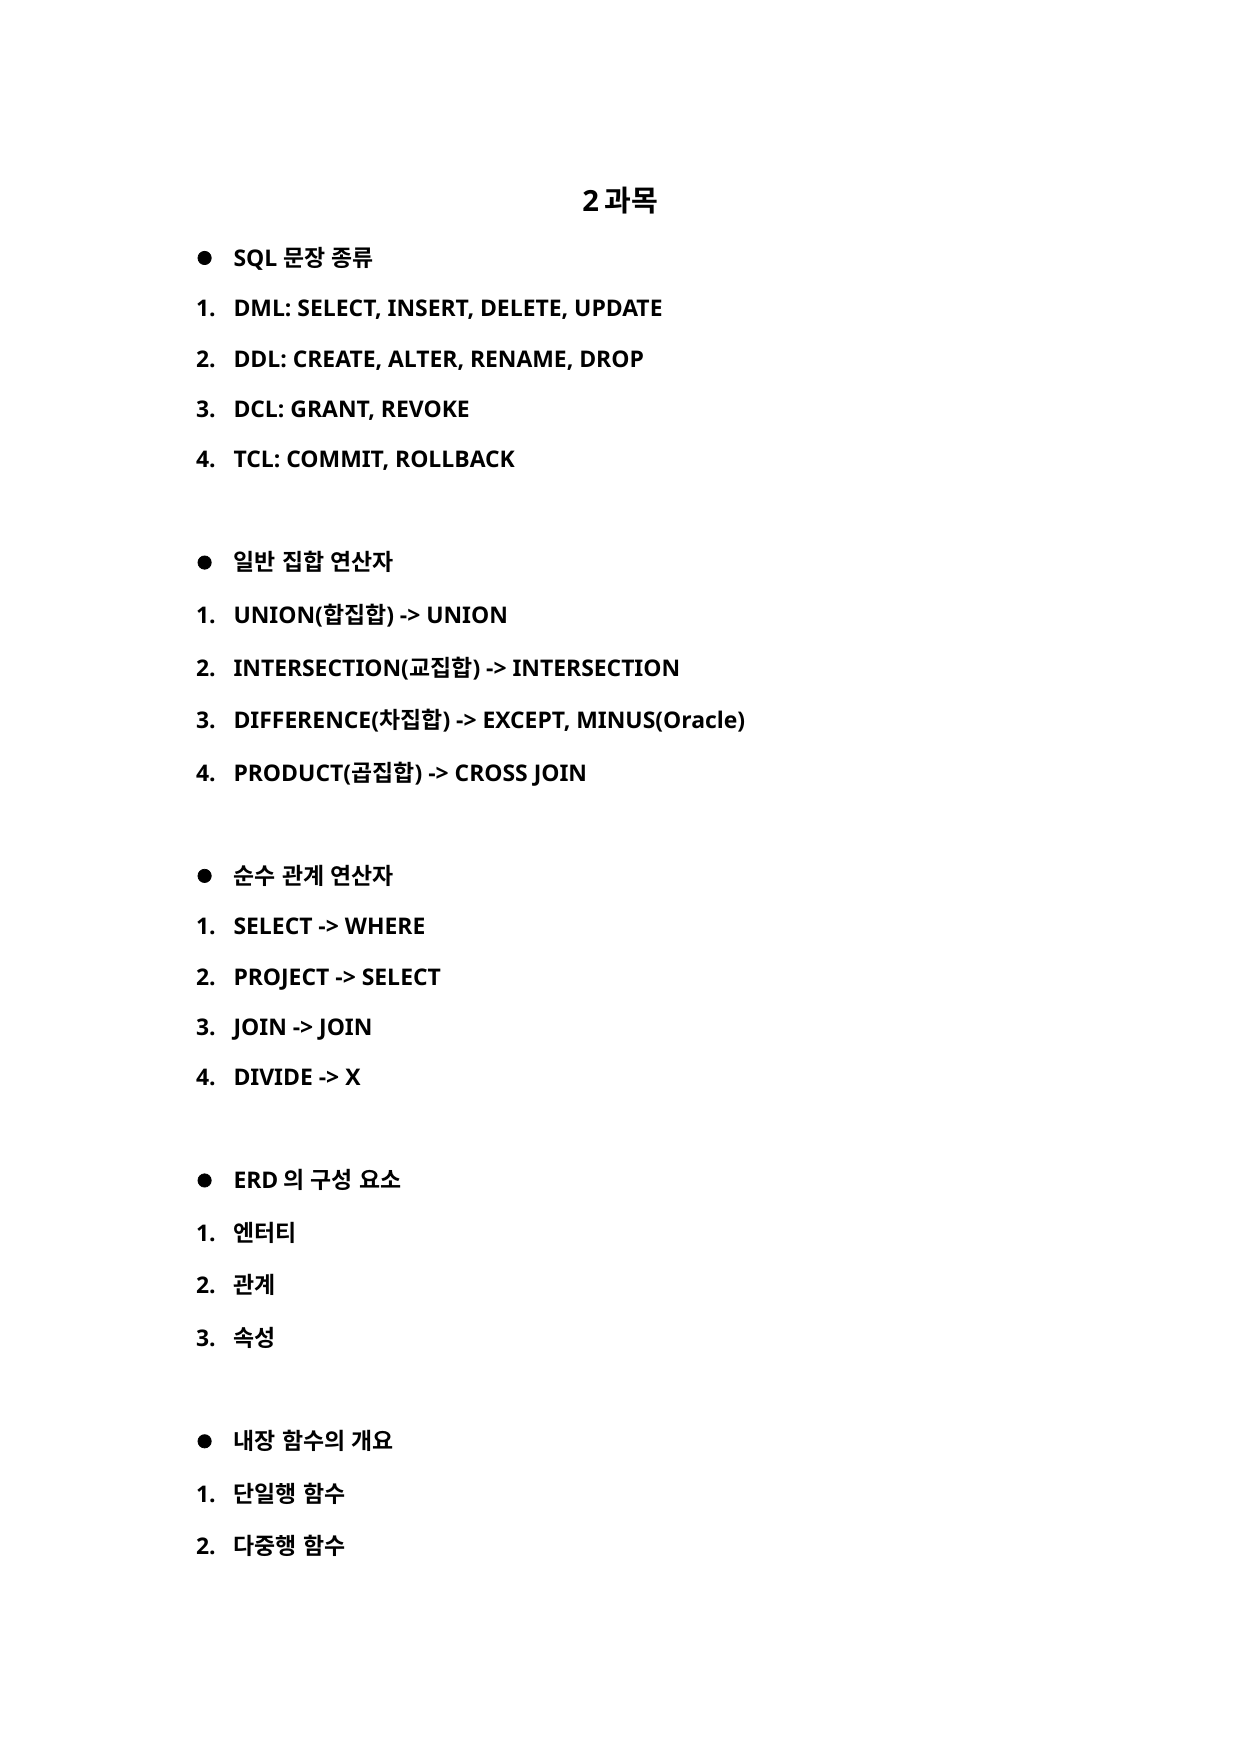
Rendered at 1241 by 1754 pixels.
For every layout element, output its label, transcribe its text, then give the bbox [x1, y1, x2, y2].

text 2과목 [150, 177, 1090, 219]
list SQL 문장 종류 [196, 239, 1090, 273]
list DIFFERENCE(차집합) -> EXCEPT, MINUS(Oracle) [196, 702, 1090, 735]
list INTERSECTION(교집합) -> INTERSECTION [196, 649, 1090, 683]
list DIVIDE -> X [196, 1061, 1090, 1093]
list 단일행 함수 [196, 1476, 1090, 1509]
list PROJECT -> SELECT [196, 961, 1090, 992]
list ERD의 구성 요소 [196, 1162, 1090, 1196]
list 순수 관계 연산자 [196, 858, 1090, 891]
list DML: SELECT, INSERT, DELETE, UPDATE [196, 292, 1090, 323]
list 다중행 함수 [196, 1528, 1090, 1561]
list 내장 함수의 개요 [196, 1423, 1090, 1456]
list 일반 집합 연산자 [196, 544, 1090, 577]
list 엔터티 [196, 1215, 1090, 1248]
list JOIN -> JOIN [196, 1011, 1090, 1042]
list UNION(합집합) -> UNION [196, 597, 1090, 630]
list 속성 [196, 1320, 1090, 1353]
list DCL: GRANT, REVOKE [196, 393, 1090, 424]
list 관계 [196, 1267, 1090, 1301]
list TCL: COMMIT, ROLLBACK [196, 443, 1090, 475]
list PRODUCT(곱집합) -> CROSS JOIN [196, 754, 1090, 788]
list SELECT -> WHERE [196, 910, 1090, 941]
list DDL: CREATE, ALTER, RENAME, DROP [196, 343, 1090, 374]
